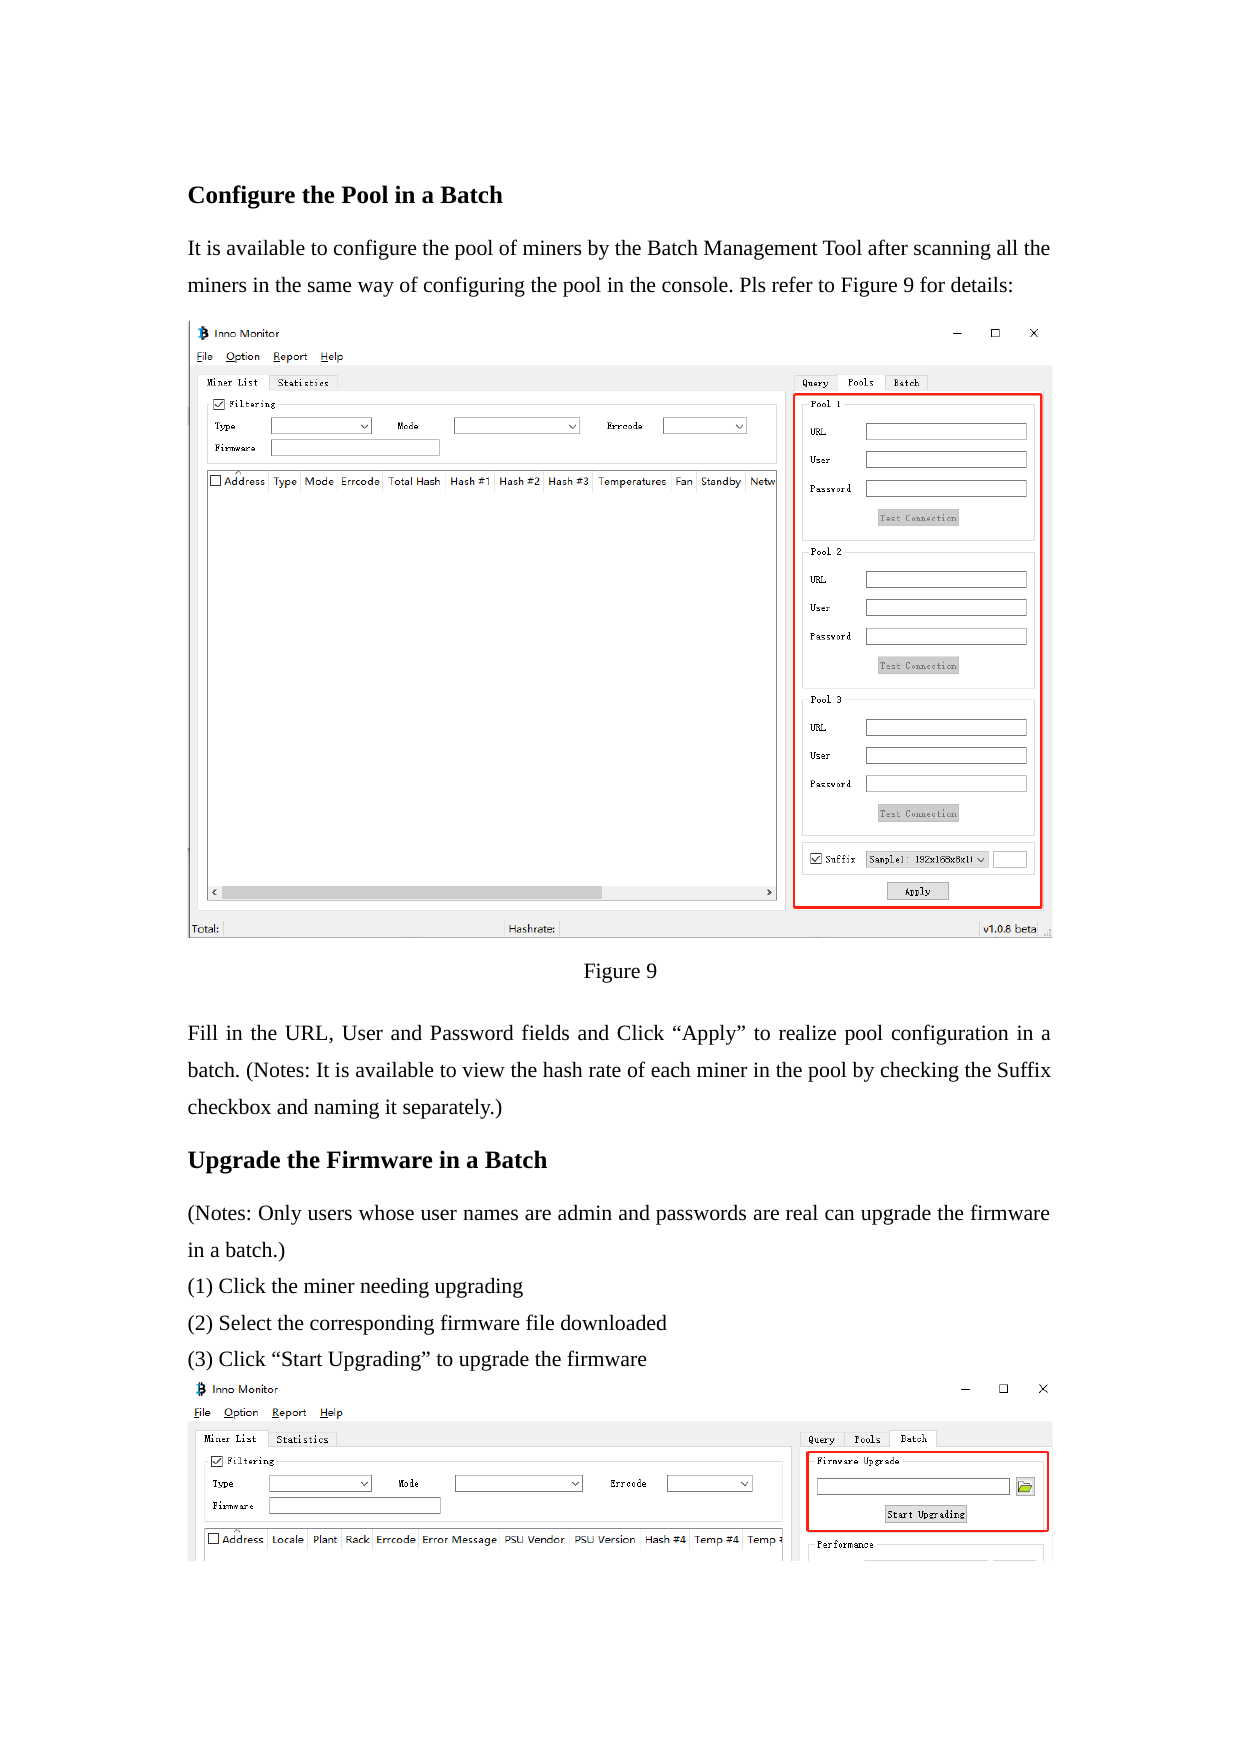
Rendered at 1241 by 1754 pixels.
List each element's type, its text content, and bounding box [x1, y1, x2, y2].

picture [187, 321, 1053, 938]
text Fill in the URL, User and Password fields and Click “Apply” to realize pool configuration in a batch. (Notes: It is available to view the hash rate of each miner in the pool by checking the Suffix checkbox and naming it separately.) [187, 1016, 1053, 1123]
text (3) Click “Start Upgrading” to upgrade the firmware [187, 1342, 1053, 1375]
text It is available to configure the pool of miners by the Batch Management Tool after scanning all the miners in the same way of configuring the pool in the console. Pls refer to Figure 9 for details: [187, 231, 1053, 301]
text Figure 9 [187, 955, 1053, 987]
text (2) Select the corresponding firmware file downloaded [187, 1306, 1053, 1338]
text Configure the Pool in a Batch [187, 178, 1053, 211]
picture [187, 1378, 1053, 1561]
text (Notes: Only users whose user names are admin and passwords are real can upgrade the firmware in a batch.) [187, 1196, 1053, 1266]
text Upgrade the Firmware in a Batch [187, 1143, 1053, 1176]
text (1) Click the miner needing upgrading [187, 1270, 1053, 1302]
